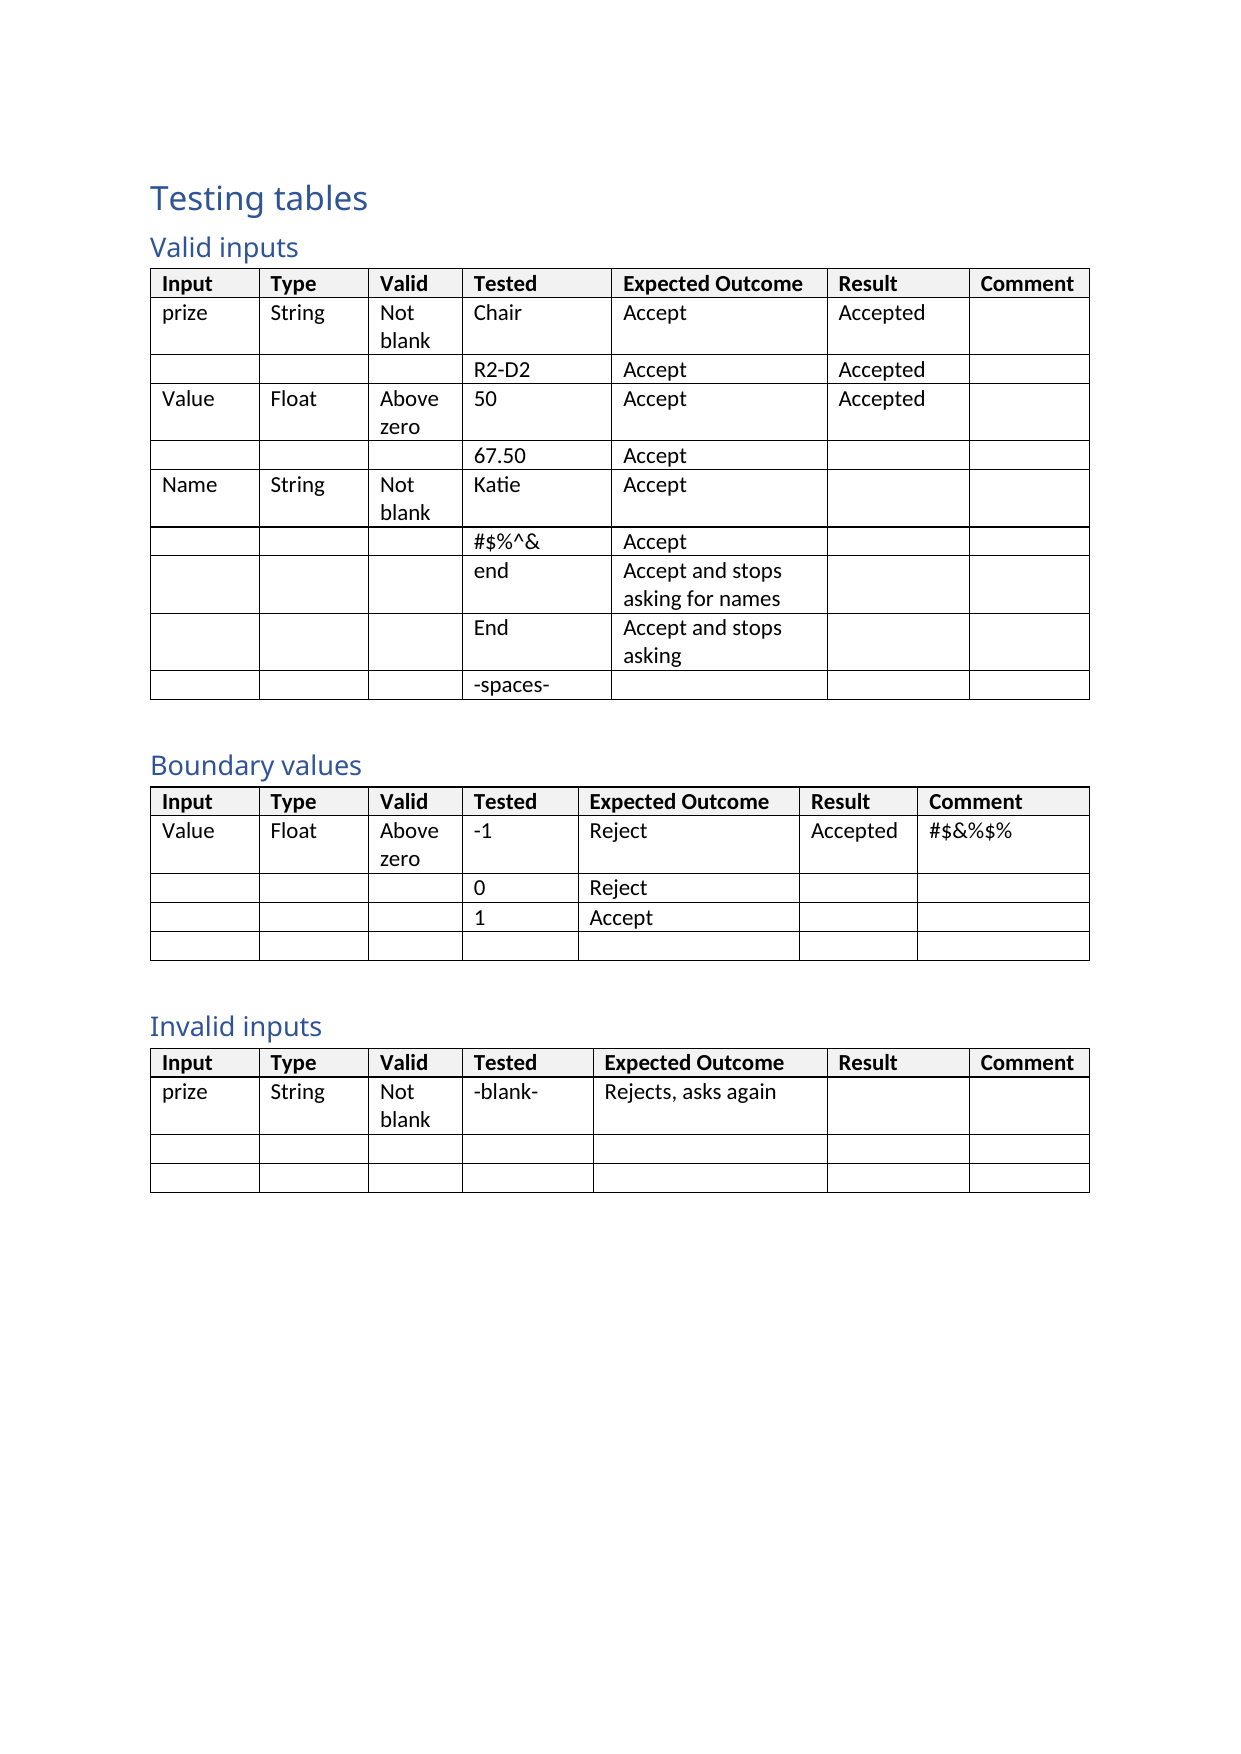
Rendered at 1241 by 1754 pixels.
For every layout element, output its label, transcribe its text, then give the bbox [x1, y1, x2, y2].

table_cell 50 [463, 384, 611, 440]
table_cell Accept [612, 441, 827, 469]
table_cell [828, 614, 969, 669]
table_cell [260, 671, 368, 699]
table_cell [369, 671, 462, 699]
table_cell [369, 614, 462, 669]
table_cell Katie [463, 470, 611, 526]
table_cell [970, 556, 1089, 612]
table_cell end [463, 556, 611, 612]
table_cell Value [151, 816, 259, 872]
table_header Result [800, 788, 917, 815]
table_cell [918, 932, 1089, 960]
table_header Input [151, 788, 259, 815]
table_cell [828, 556, 969, 612]
table_cell [970, 441, 1089, 469]
table_cell [970, 470, 1089, 526]
table_cell [260, 1135, 368, 1163]
table_header Expected Outcome [612, 269, 827, 297]
table_cell [828, 1135, 969, 1163]
table_cell Float [260, 816, 368, 872]
table_cell [594, 1135, 827, 1163]
table_cell [260, 355, 368, 383]
table_cell [800, 874, 917, 902]
table_cell [970, 1135, 1089, 1163]
table_cell Accept [612, 298, 827, 354]
table_cell [260, 874, 368, 902]
subtitle Invalid inputs [150, 1008, 1090, 1044]
table_header Type [260, 1049, 368, 1076]
table_header Result [828, 1049, 969, 1076]
table_cell [369, 1164, 462, 1192]
table_cell Not blank [369, 470, 462, 526]
table_cell [151, 556, 259, 612]
table_cell [463, 1164, 593, 1192]
table_cell [151, 441, 259, 469]
table_cell [369, 1135, 462, 1163]
table_header Comment [970, 269, 1089, 297]
table_cell [151, 355, 259, 383]
table_cell Accept [612, 528, 827, 555]
table_cell [970, 298, 1089, 354]
table_cell 67.50 [463, 441, 611, 469]
table_cell [612, 671, 827, 699]
table_cell [151, 1135, 259, 1163]
table_header Valid [369, 1049, 462, 1076]
table_cell [828, 671, 969, 699]
table_cell Accept [612, 384, 827, 440]
table_cell End [463, 614, 611, 669]
table_cell Above zero [369, 816, 462, 872]
table_header Tested [463, 788, 578, 815]
table_cell Not blank [369, 1078, 462, 1133]
table_cell Accepted [828, 355, 969, 383]
table_cell [151, 614, 259, 669]
table_header Result [828, 269, 969, 297]
table_cell 0 [463, 874, 578, 902]
table_cell Accepted [828, 298, 969, 354]
table_cell Chair [463, 298, 611, 354]
table_cell [594, 1164, 827, 1192]
table_cell [151, 903, 259, 931]
table_cell Value [151, 384, 259, 440]
table_cell [369, 441, 462, 469]
table_cell [463, 1135, 593, 1163]
table_header Tested [463, 269, 611, 297]
table_cell [828, 1164, 969, 1192]
table_cell [970, 1078, 1089, 1133]
table_cell prize [151, 298, 259, 354]
table_cell [151, 1164, 259, 1192]
table_cell [970, 355, 1089, 383]
table_cell Rejects, asks again [594, 1078, 827, 1133]
table_header Valid [369, 269, 462, 297]
table_cell -1 [463, 816, 578, 872]
table_cell [918, 903, 1089, 931]
table_cell Accept [612, 355, 827, 383]
table_cell [260, 1164, 368, 1192]
subtitle Boundary values [150, 747, 1090, 783]
table_cell [260, 932, 368, 960]
table_cell [369, 355, 462, 383]
table_cell [463, 932, 578, 960]
table_cell [151, 528, 259, 555]
table_cell [369, 932, 462, 960]
table_header Tested [463, 1049, 593, 1076]
table_cell Not blank [369, 298, 462, 354]
table_cell [828, 441, 969, 469]
table_cell Accepted [828, 384, 969, 440]
table_cell Accept [612, 470, 827, 526]
table_cell [970, 528, 1089, 555]
table_header Input [151, 1049, 259, 1076]
table_cell [970, 384, 1089, 440]
table_cell R2-D2 [463, 355, 611, 383]
table_cell [260, 441, 368, 469]
table_cell [151, 671, 259, 699]
table_cell [579, 932, 799, 960]
table_cell [260, 614, 368, 669]
table_cell Reject [579, 874, 799, 902]
table_cell [800, 932, 917, 960]
table_cell [260, 903, 368, 931]
table_cell [151, 874, 259, 902]
table_cell [151, 932, 259, 960]
table_cell [970, 1164, 1089, 1192]
table_cell Accept [579, 903, 799, 931]
table_header Comment [918, 788, 1089, 815]
table_cell Accept and stops asking [612, 614, 827, 669]
table_cell [918, 874, 1089, 902]
table_cell String [260, 298, 368, 354]
subtitle Valid inputs [150, 228, 1090, 265]
table_header Valid [369, 788, 462, 815]
table_header Expected Outcome [579, 788, 799, 815]
table_cell Float [260, 384, 368, 440]
table_cell [369, 528, 462, 555]
subtitle Testing tables [150, 175, 1090, 220]
table_cell Accept and stops asking for names [612, 556, 827, 612]
table_cell [828, 528, 969, 555]
table_header Comment [970, 1049, 1089, 1076]
table_header Input [151, 269, 259, 297]
table_cell Above zero [369, 384, 462, 440]
table_cell Reject [579, 816, 799, 872]
table_cell [369, 903, 462, 931]
table_cell -spaces- [463, 671, 611, 699]
table_cell #$&%$% [918, 816, 1089, 872]
table_header Type [260, 788, 368, 815]
table_cell Name [151, 470, 259, 526]
table_cell [369, 874, 462, 902]
table_cell String [260, 470, 368, 526]
table_cell [970, 614, 1089, 669]
table_header Type [260, 269, 368, 297]
table_cell [828, 1078, 969, 1133]
table_cell #$%^& [463, 528, 611, 555]
table_cell [369, 556, 462, 612]
table_cell Accepted [800, 816, 917, 872]
table_cell [260, 528, 368, 555]
table_cell [260, 556, 368, 612]
table_cell [828, 470, 969, 526]
table_cell String [260, 1078, 368, 1133]
table_header Expected Outcome [594, 1049, 827, 1076]
table_cell -blank- [463, 1078, 593, 1133]
table_cell [970, 671, 1089, 699]
table_cell [800, 903, 917, 931]
table_cell 1 [463, 903, 578, 931]
table_cell prize [151, 1078, 259, 1133]
